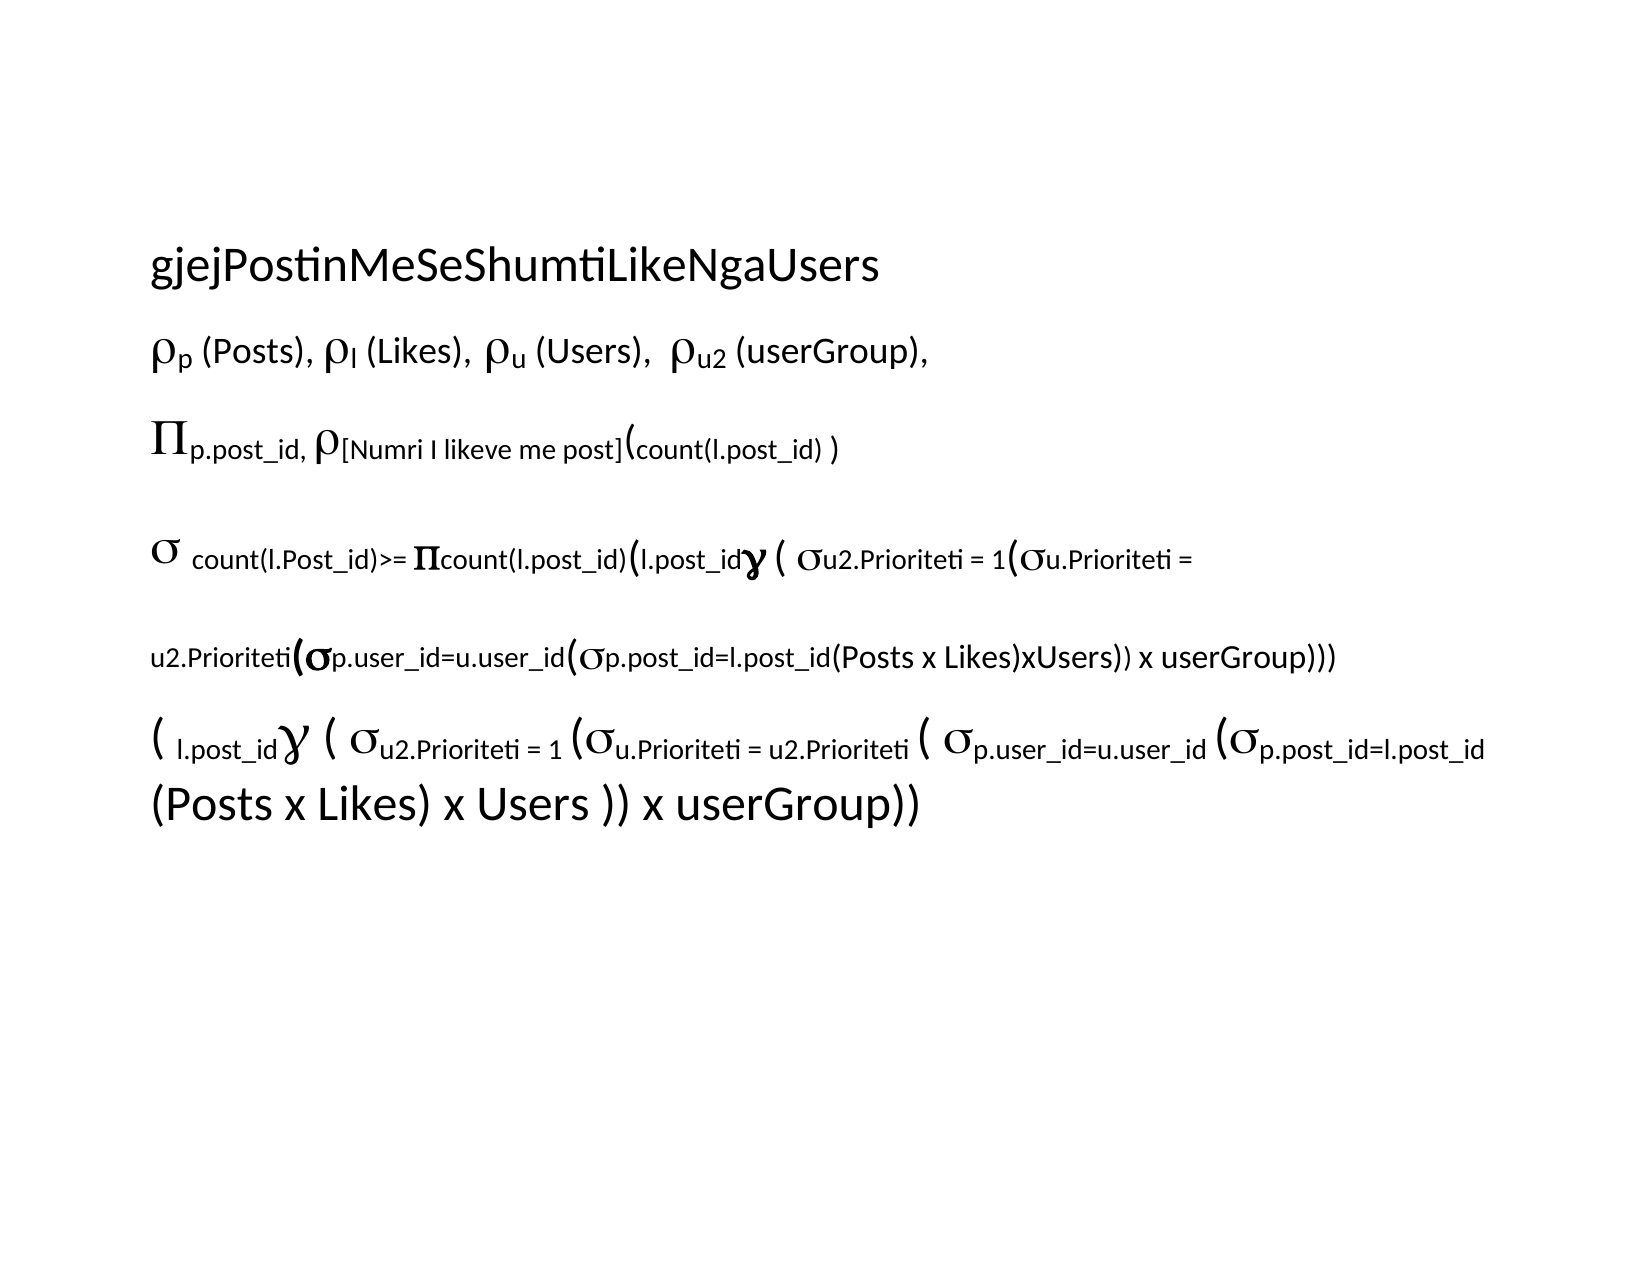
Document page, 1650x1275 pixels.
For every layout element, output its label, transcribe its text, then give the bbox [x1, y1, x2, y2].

text p.post_id, [Numri I likeve me post](count(l.post_id) ) [150, 397, 1500, 469]
text p (Posts), l (Likes), u (Users), u2 (userGroup), [150, 315, 1500, 376]
text count(l.Post_id)>= count(l.post_id)(l.post_id ( u2.Prioriteti = 1(u.Prioriteti = u2.Prioriteti(p.user_id=u.user_id(p.post_id=l.post_id(Posts x Likes)xUsers)) x userGroup))) [150, 491, 1500, 681]
text ( l.post_id ( u2.Prioriteti = 1 (u.Prioriteti = u2.Prioriteti ( p.user_id=u.user_id (p.post_id=l.post_id (Posts x Likes) x Users )) x userGroup)) [150, 705, 1500, 832]
text gjejPostinMeSeShumtiLikeNgaUsers [150, 232, 1500, 293]
